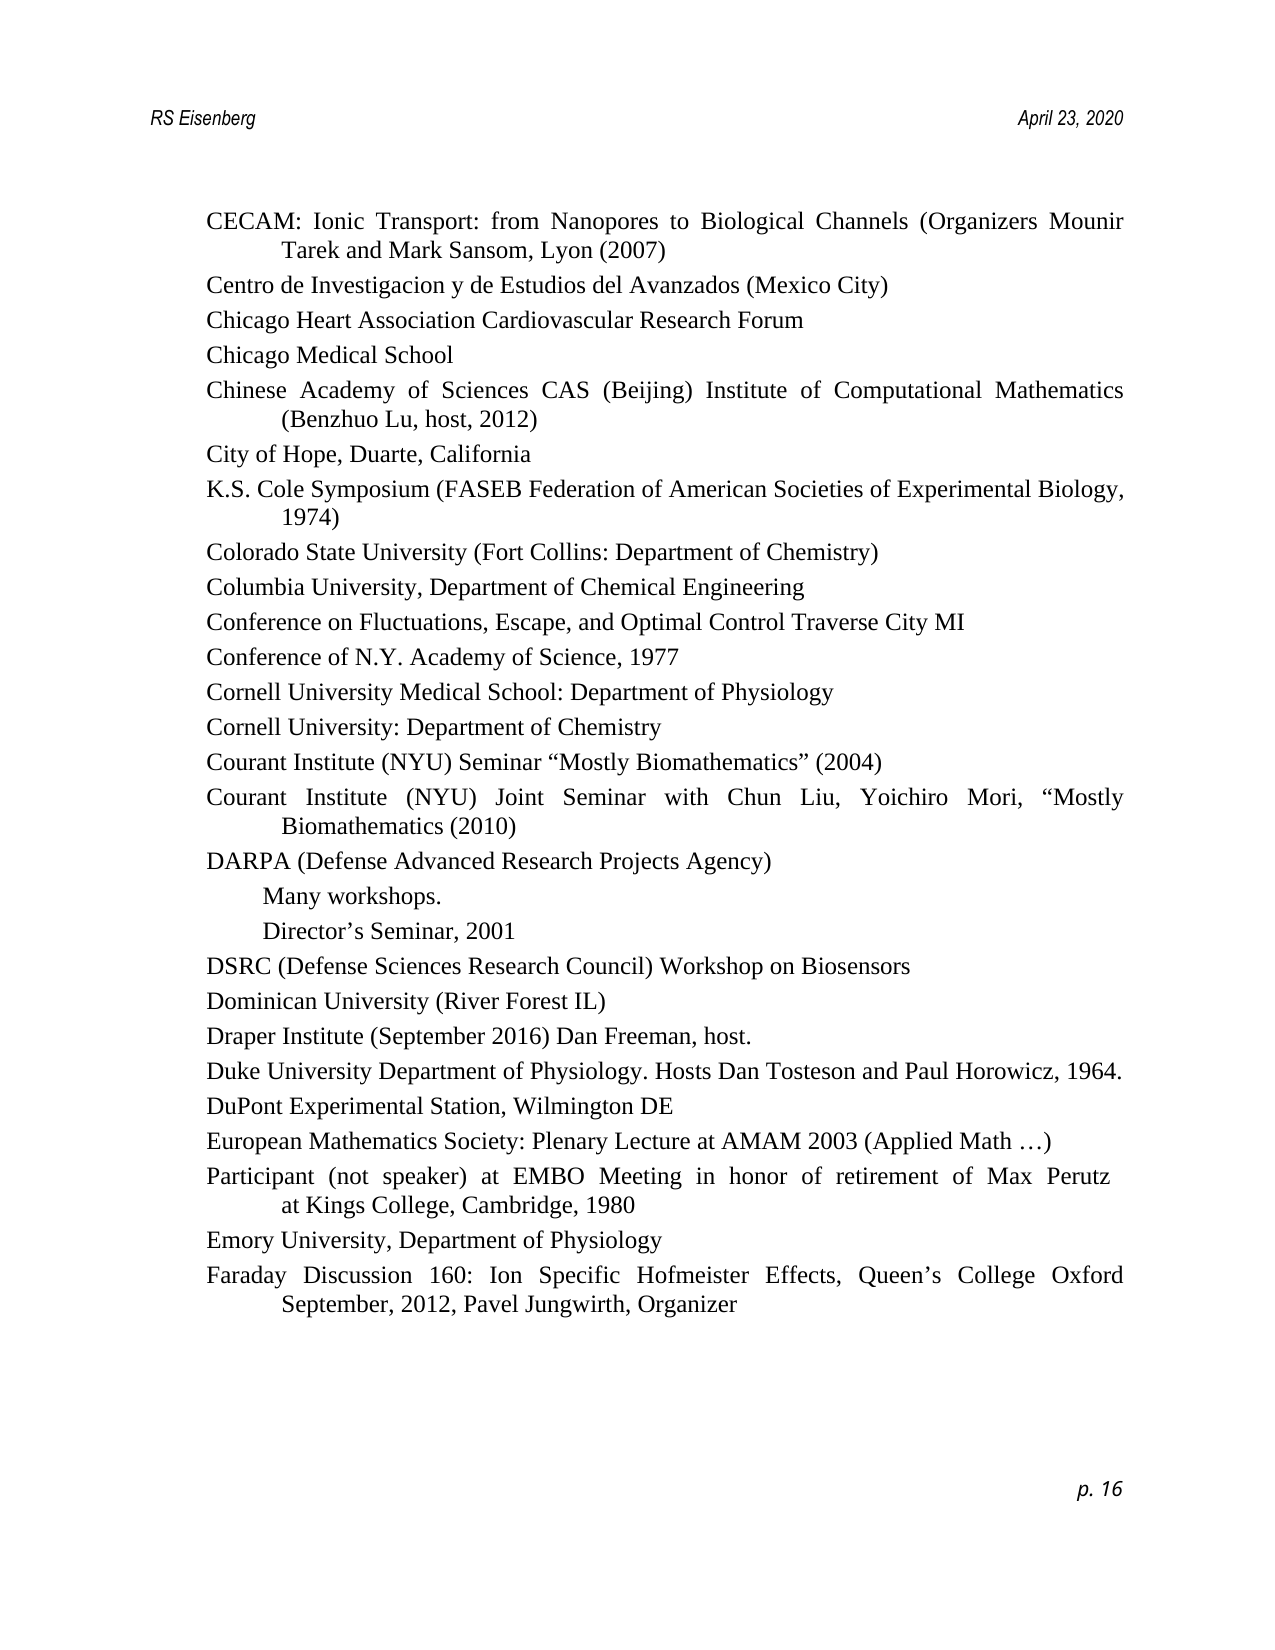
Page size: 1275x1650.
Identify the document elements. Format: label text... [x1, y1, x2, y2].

text DSRC (Defense Sciences Research Council) Workshop on Biosensors [206, 951, 1125, 980]
text K.S. Cole Symposium (FASEB Federation of American Societies of Experimental Biology, 1974) [206, 474, 1125, 531]
text European Mathematics Society: Plenary Lecture at AMAM 2003 (Applied Math …) [206, 1126, 1125, 1155]
text Chinese Academy of Sciences CAS (Beijing) Institute of Computational Mathematics (Benzhuo Lu, host, 2012) [206, 375, 1125, 432]
text City of Hope, Duarte, California [206, 439, 1125, 467]
text Courant Institute (NYU) Seminar “Mostly Biomathematics” (2004) [206, 747, 1125, 776]
text Draper Institute (September 2016) Dan Freeman, host. [206, 1021, 1125, 1050]
text Cornell University: Department of Chemistry [206, 712, 1125, 741]
text Emory University, Department of Physiology [206, 1225, 1125, 1254]
text Dominican University (River Forest IL) [206, 986, 1125, 1015]
text Conference on Fluctuations, Escape, and Optimal Control Traverse City MI [206, 607, 1125, 636]
text DuPont Experimental Station, Wilmington DE [206, 1091, 1125, 1120]
text Columbia University, Department of Chemical Engineering [206, 572, 1125, 601]
text DARPA (Defense Advanced Research Projects Agency) [206, 846, 1125, 875]
text Director’s Seminar, 2001 [206, 916, 1125, 945]
text Chicago Heart Association Cardiovascular Research Forum [206, 305, 1125, 334]
text Colorado State University (Fort Collins: Department of Chemistry) [206, 537, 1125, 566]
text CECAM: Ionic Transport: from Nanopores to Biological Channels (Organizers Mounir Tarek and Mark Sansom, Lyon (2007) [206, 206, 1125, 264]
text Conference of N.Y. Academy of Science, 1977 [206, 642, 1125, 671]
text Many workshops. [206, 881, 1125, 910]
text Centro de Investigacion y de Estudios del Avanzados (Mexico City) [206, 270, 1125, 299]
text Courant Institute (NYU) Joint Seminar with Chun Liu, Yoichiro Mori, “Mostly Biomathematics (2010) [206, 782, 1125, 840]
text Chicago Medical School [206, 340, 1125, 369]
text Duke University Department of Physiology. Hosts Dan Tosteson and Paul Horowicz, 1964. [206, 1056, 1125, 1085]
text Faraday Discussion 160: Ion Specific Hofmeister Effects, Queen’s College Oxford September, 2012, Pavel Jungwirth, Organizer [206, 1260, 1125, 1317]
text Participant (not speaker) at EMBO Meeting in honor of retirement of Max Perutz at Kings College, Cambridge, 1980 [206, 1161, 1125, 1219]
text Cornell University Medical School: Department of Physiology [206, 677, 1125, 706]
